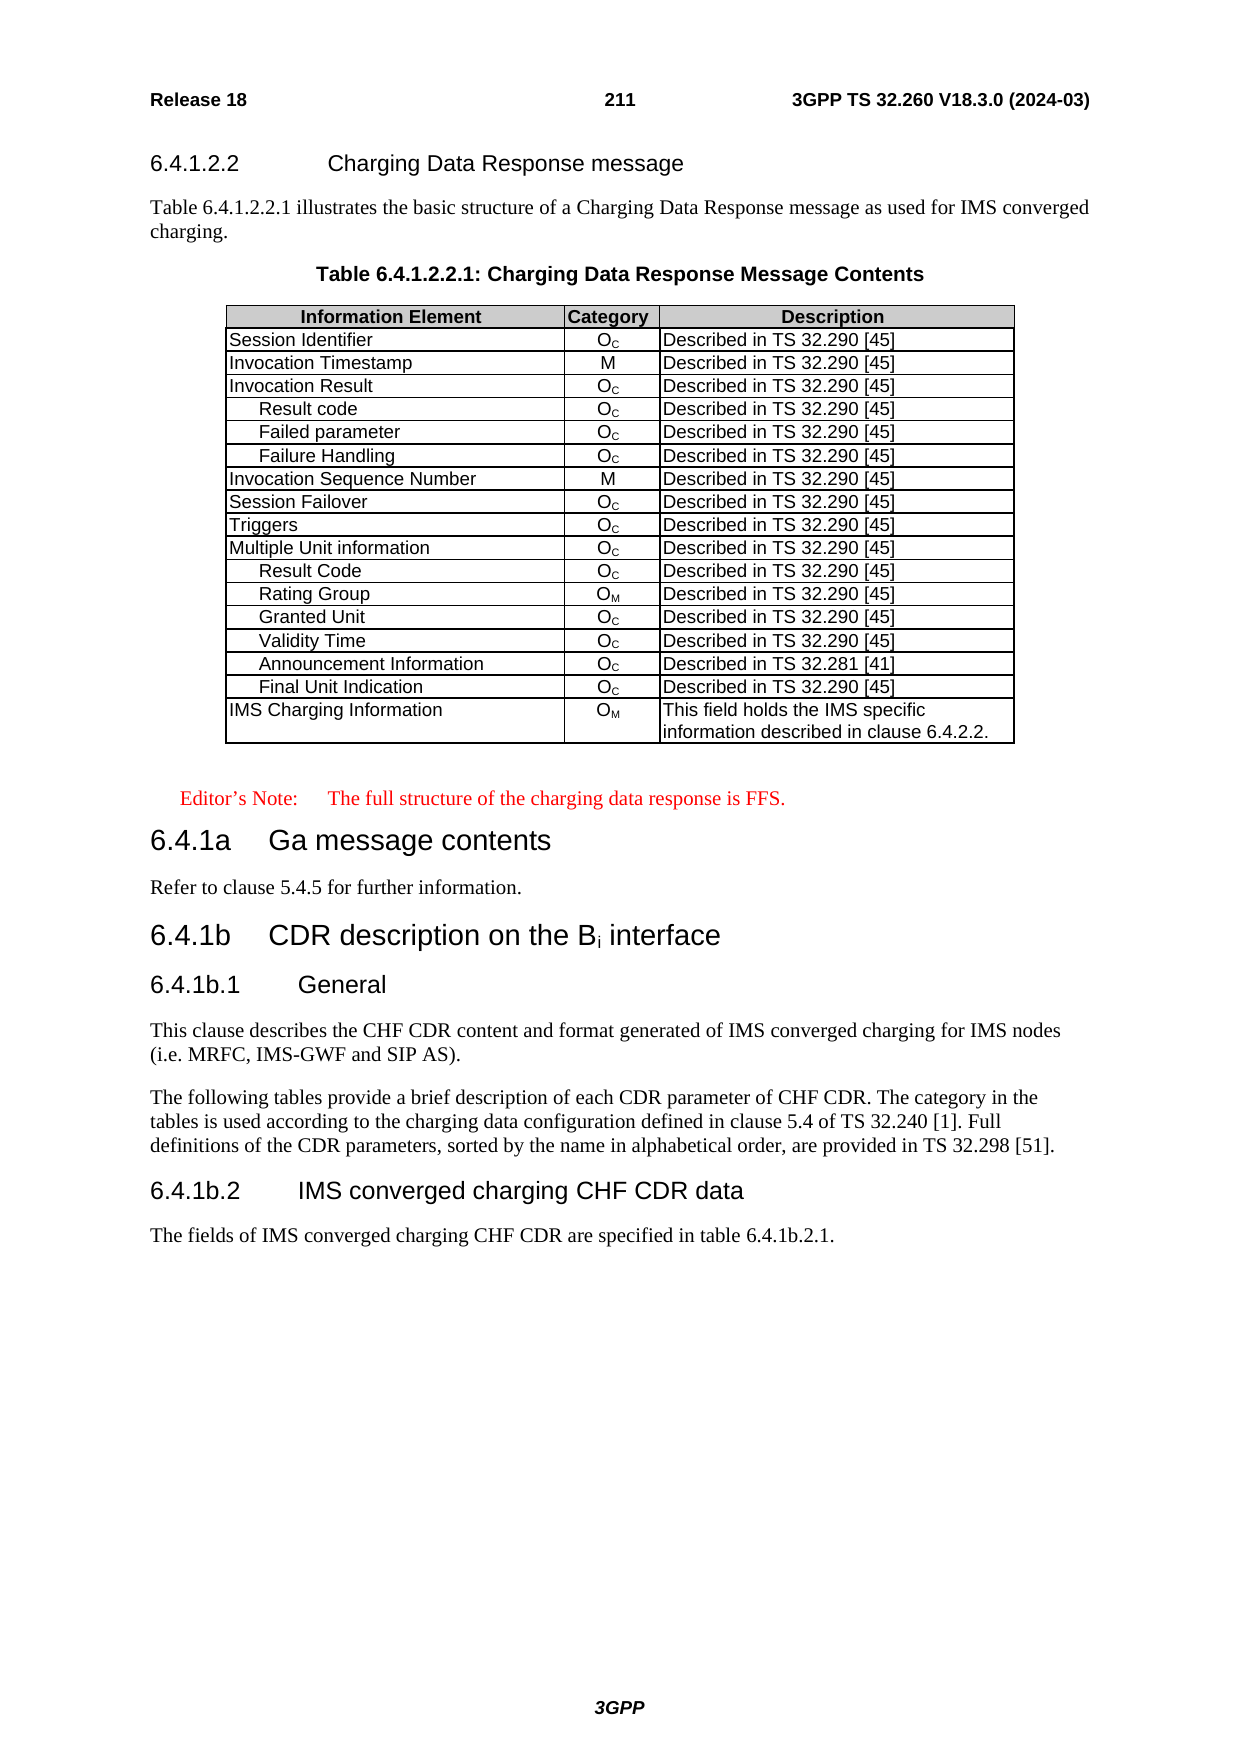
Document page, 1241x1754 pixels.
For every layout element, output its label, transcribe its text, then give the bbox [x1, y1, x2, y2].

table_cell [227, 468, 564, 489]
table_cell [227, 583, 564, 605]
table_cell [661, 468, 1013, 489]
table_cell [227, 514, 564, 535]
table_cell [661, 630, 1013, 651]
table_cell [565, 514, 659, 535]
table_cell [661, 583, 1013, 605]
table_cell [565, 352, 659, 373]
subtitle 6.4.1b.1 General [150, 970, 1090, 999]
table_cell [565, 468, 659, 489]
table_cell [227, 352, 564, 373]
text The following tables provide a brief description of each CDR parameter of CHF CDR. The category in the tables is used according to the charging data configuration defined in clause 5.4 of TS 32.240 [1]. Full definitions of the CDR parameters, sorted by the name in alphabetical order, are provided in TS 32.298 [51]. [150, 1085, 1090, 1157]
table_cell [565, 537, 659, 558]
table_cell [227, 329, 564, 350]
text This clause describes the CHF CDR content and format generated of IMS converged charging for IMS nodes (i.e. MRFC, IMS-GWF and SIP AS). [150, 1018, 1090, 1066]
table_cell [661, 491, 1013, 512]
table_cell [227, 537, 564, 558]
text Table 6.4.1.2.2.1: Charging Data Response Message Contents [150, 262, 1090, 286]
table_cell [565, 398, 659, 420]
subtitle 6.4.1.2.2 Charging Data Response message [150, 150, 1090, 176]
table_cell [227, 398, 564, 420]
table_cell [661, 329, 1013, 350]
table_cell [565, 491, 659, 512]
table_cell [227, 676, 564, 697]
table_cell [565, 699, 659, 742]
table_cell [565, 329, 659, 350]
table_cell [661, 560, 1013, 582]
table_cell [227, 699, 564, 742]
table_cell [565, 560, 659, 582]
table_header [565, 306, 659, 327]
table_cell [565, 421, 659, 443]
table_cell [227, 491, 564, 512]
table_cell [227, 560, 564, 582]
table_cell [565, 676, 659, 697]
text Table 6.4.1.2.2.1 illustrates the basic structure of a Charging Data Response message as used for IMS converged charging. [150, 195, 1090, 243]
text Editor’s Note: The full structure of the charging data response is FFS. [179, 786, 1090, 810]
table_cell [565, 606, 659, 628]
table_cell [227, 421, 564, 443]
subtitle 6.4.1a Ga message contents [150, 823, 1090, 856]
subtitle 6.4.1b.2 IMS converged charging CHF CDR data [150, 1176, 1090, 1204]
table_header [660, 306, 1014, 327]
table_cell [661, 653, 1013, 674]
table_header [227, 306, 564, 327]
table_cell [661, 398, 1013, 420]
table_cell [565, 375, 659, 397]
text Refer to clause 5.4.5 for further information. [150, 875, 1090, 899]
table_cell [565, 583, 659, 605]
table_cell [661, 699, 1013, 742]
text The fields of IMS converged charging CHF CDR are specified in table 6.4.1b.2.1. [150, 1223, 1090, 1247]
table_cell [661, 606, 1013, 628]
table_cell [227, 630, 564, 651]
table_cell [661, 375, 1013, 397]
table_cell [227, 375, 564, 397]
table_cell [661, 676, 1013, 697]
subtitle 6.4.1b CDR description on the Bi interface [150, 918, 1090, 952]
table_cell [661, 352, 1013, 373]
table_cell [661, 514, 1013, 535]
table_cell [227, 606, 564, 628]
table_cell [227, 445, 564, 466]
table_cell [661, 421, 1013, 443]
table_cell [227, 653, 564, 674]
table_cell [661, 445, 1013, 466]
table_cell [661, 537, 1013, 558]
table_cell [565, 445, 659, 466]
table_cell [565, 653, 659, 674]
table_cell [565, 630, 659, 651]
